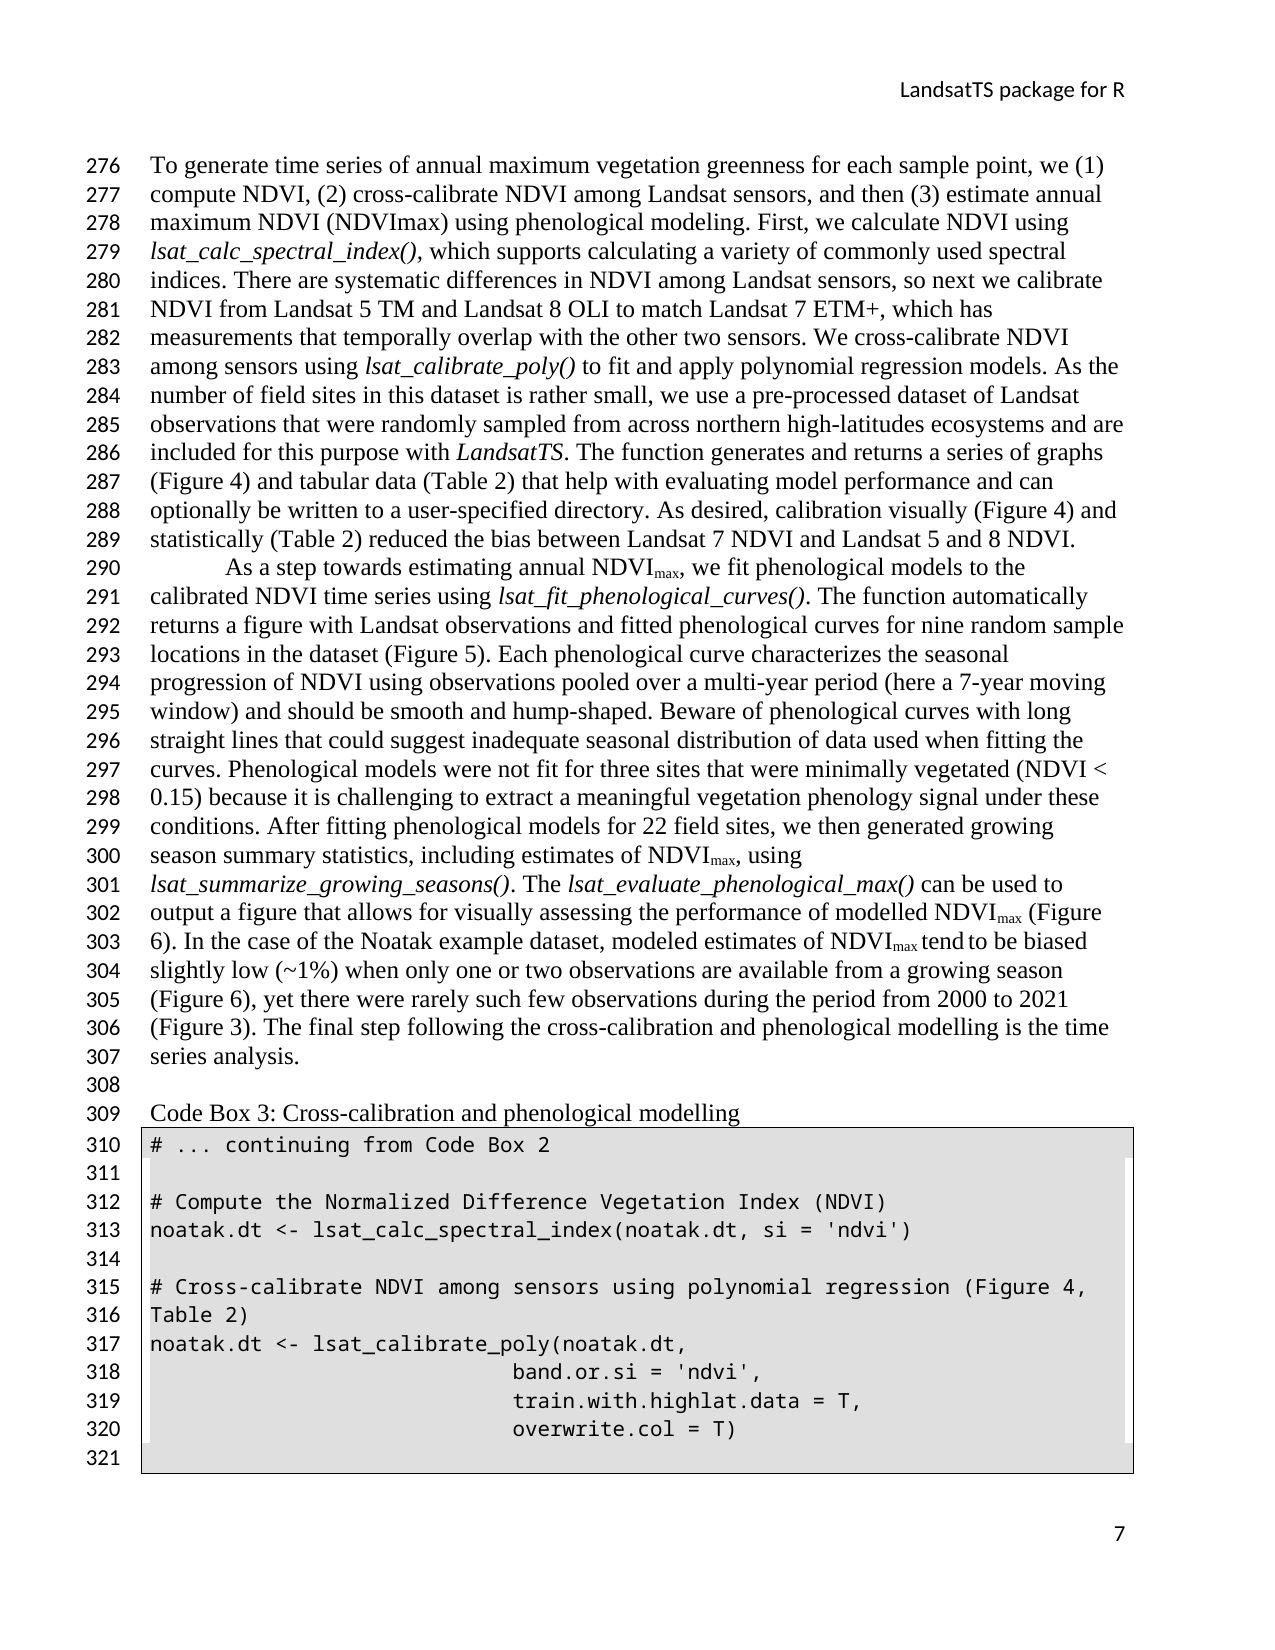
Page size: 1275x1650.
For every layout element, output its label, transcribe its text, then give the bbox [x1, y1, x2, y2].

text To generate time series of annual maximum vegetation greenness for each sample point, we (1) compute NDVI, (2) cross-calibrate NDVI among Landsat sensors, and then (3) estimate annual maximum NDVI (NDVImax) using phenological modeling. First, we calculate NDVI using lsat_calc_spectral_index(), which supports calculating a variety of commonly used spectral indices. There are systematic differences in NDVI among Landsat sensors, so next we calibrate NDVI from Landsat 5 TM and Landsat 8 OLI to match Landsat 7 ETM+, which has measurements that temporally overlap with the other two sensors. We cross-calibrate NDVI among sensors using lsat_calibrate_poly() to fit and apply polynomial regression models. As the number of field sites in this dataset is rather small, we use a pre-processed dataset of Landsat observations that were randomly sampled from across northern high-latitudes ecosystems and are included for this purpose with LandsatTS. The function generates and returns a series of graphs (Figure 4) and tabular data (Table 2) that help with evaluating model performance and can optionally be written to a user-specified directory. As desired, calibration visually (Figure 4) and statistically (Table 2) reduced the bias between Landsat 7 NDVI and Landsat 5 and 8 NDVI. [150, 150, 1125, 552]
text noatak.dt <- lsat_calibrate_poly(noatak.dt, [150, 1329, 1125, 1357]
text overwrite.col = T) [150, 1414, 1125, 1439]
text train.with.highlat.data = T, [150, 1386, 1125, 1414]
text As a step towards estimating annual NDVImax, we fit phenological models to the calibrated NDVI time series using lsat_fit_phenological_curves(). The function automatically returns a figure with Landsat observations and fitted phenological curves for nine random sample locations in the dataset (Figure 5). Each phenological curve characterizes the seasonal progression of NDVI using observations pooled over a multi-year period (here a 7-year moving window) and should be smooth and hump-shaped. Beware of phenological curves with long straight lines that could suggest inadequate seasonal distribution of data used when fitting the curves. Phenological models were not fit for three sites that were minimally vegetated (NDVI < 0.15) because it is challenging to extract a meaningful vegetation phenology signal under these conditions. After fitting phenological models for 22 field sites, we then generated growing season summary statistics, including estimates of NDVImax, using lsat_summarize_growing_seasons(). The lsat_evaluate_phenological_max() can be used to output a figure that allows for visually assessing the performance of modelled NDVImax (Figure 6). In the case of the Noatak example dataset, modeled estimates of NDVImax tend to be biased slightly low (~1%) when only one or two observations are available from a growing season (Figure 6), yet there were rarely such few observations during the period from 2000 to 2021 (Figure 3). The final step following the cross-calibration and phenological modelling is the time series analysis. [150, 552, 1125, 1070]
text Code Box 3: Cross-calibration and phenological modelling [150, 1098, 1125, 1127]
text # ... continuing from Code Box 2 [142, 1128, 1133, 1158]
text noatak.dt <- lsat_calc_spectral_index(noatak.dt, si = 'ndvi') [150, 1215, 1125, 1244]
text # Cross-calibrate NDVI among sensors using polynomial regression (Figure 4, Table 2) [150, 1272, 1125, 1329]
text band.or.si = 'ndvi', [150, 1357, 1125, 1386]
text # Compute the Normalized Difference Vegetation Index (NDVI) [150, 1187, 1125, 1215]
